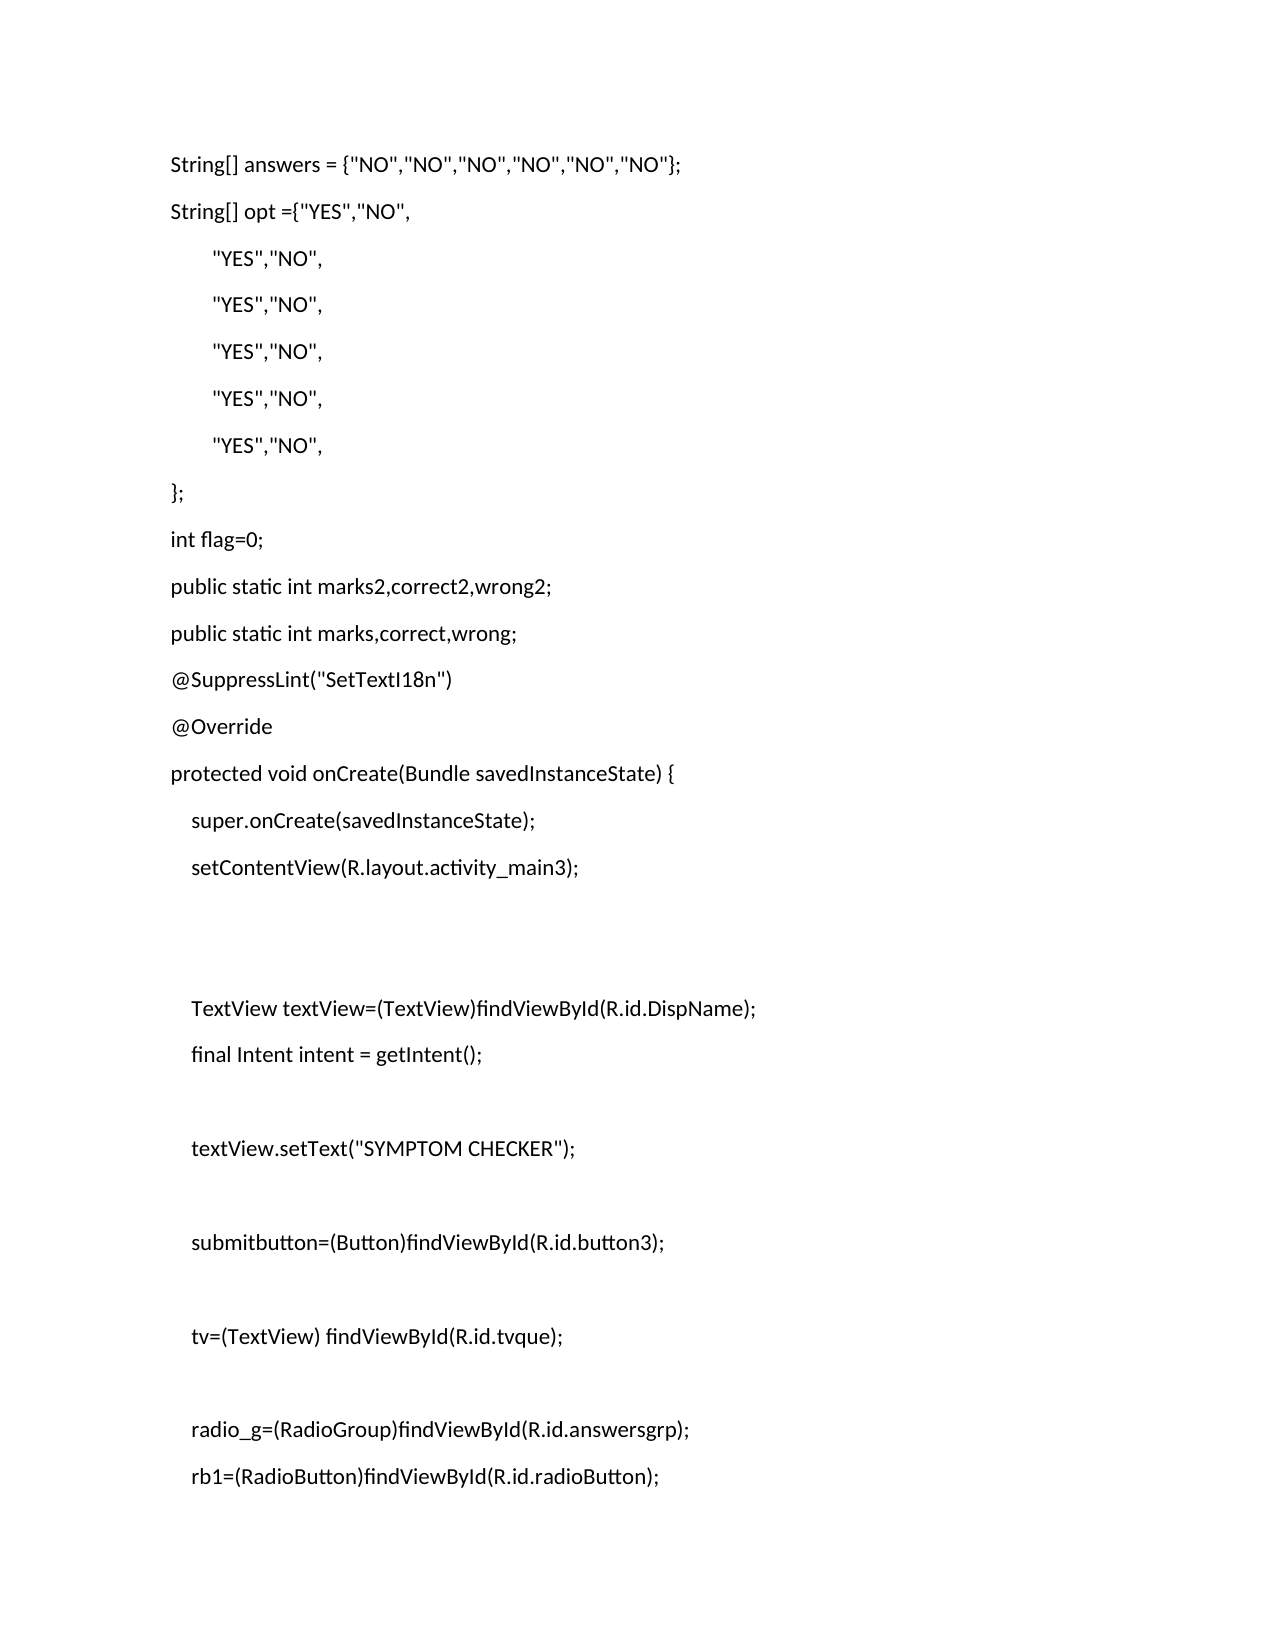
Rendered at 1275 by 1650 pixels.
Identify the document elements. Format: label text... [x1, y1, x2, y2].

text radio_g=(RadioGroup)findViewById(R.id.answersgrp); [150, 1416, 1125, 1444]
text }; [150, 478, 1125, 506]
text protected void onCreate(Bundle savedInstanceState) { [150, 759, 1125, 787]
text @Override [150, 712, 1125, 741]
text String[] opt ={"YES","NO", [150, 197, 1125, 225]
text int flag=0; [150, 525, 1125, 553]
text rb1=(RadioButton)findViewById(R.id.radioButton); [150, 1462, 1125, 1491]
text "YES","NO", [150, 431, 1125, 459]
text tv=(TextView) findViewById(R.id.tvque); [150, 1322, 1125, 1350]
text submitbutton=(Button)findViewById(R.id.button3); [150, 1228, 1125, 1256]
text TextView textView=(TextView)findViewById(R.id.DispName); [150, 994, 1125, 1022]
text String[] answers = {"NO","NO","NO","NO","NO","NO"}; [150, 150, 1125, 178]
text setContentView(R.layout.activity_main3); [150, 853, 1125, 881]
text final Intent intent = getIntent(); [150, 1041, 1125, 1069]
text @SuppressLint("SetTextI18n") [150, 666, 1125, 694]
text super.onCreate(savedInstanceState); [150, 806, 1125, 834]
text public static int marks,correct,wrong; [150, 619, 1125, 647]
text "YES","NO", [150, 384, 1125, 412]
text "YES","NO", [150, 244, 1125, 272]
text textView.setText("SYMPTOM CHECKER"); [150, 1134, 1125, 1162]
text public static int marks2,correct2,wrong2; [150, 572, 1125, 600]
text "YES","NO", [150, 337, 1125, 366]
text "YES","NO", [150, 291, 1125, 319]
